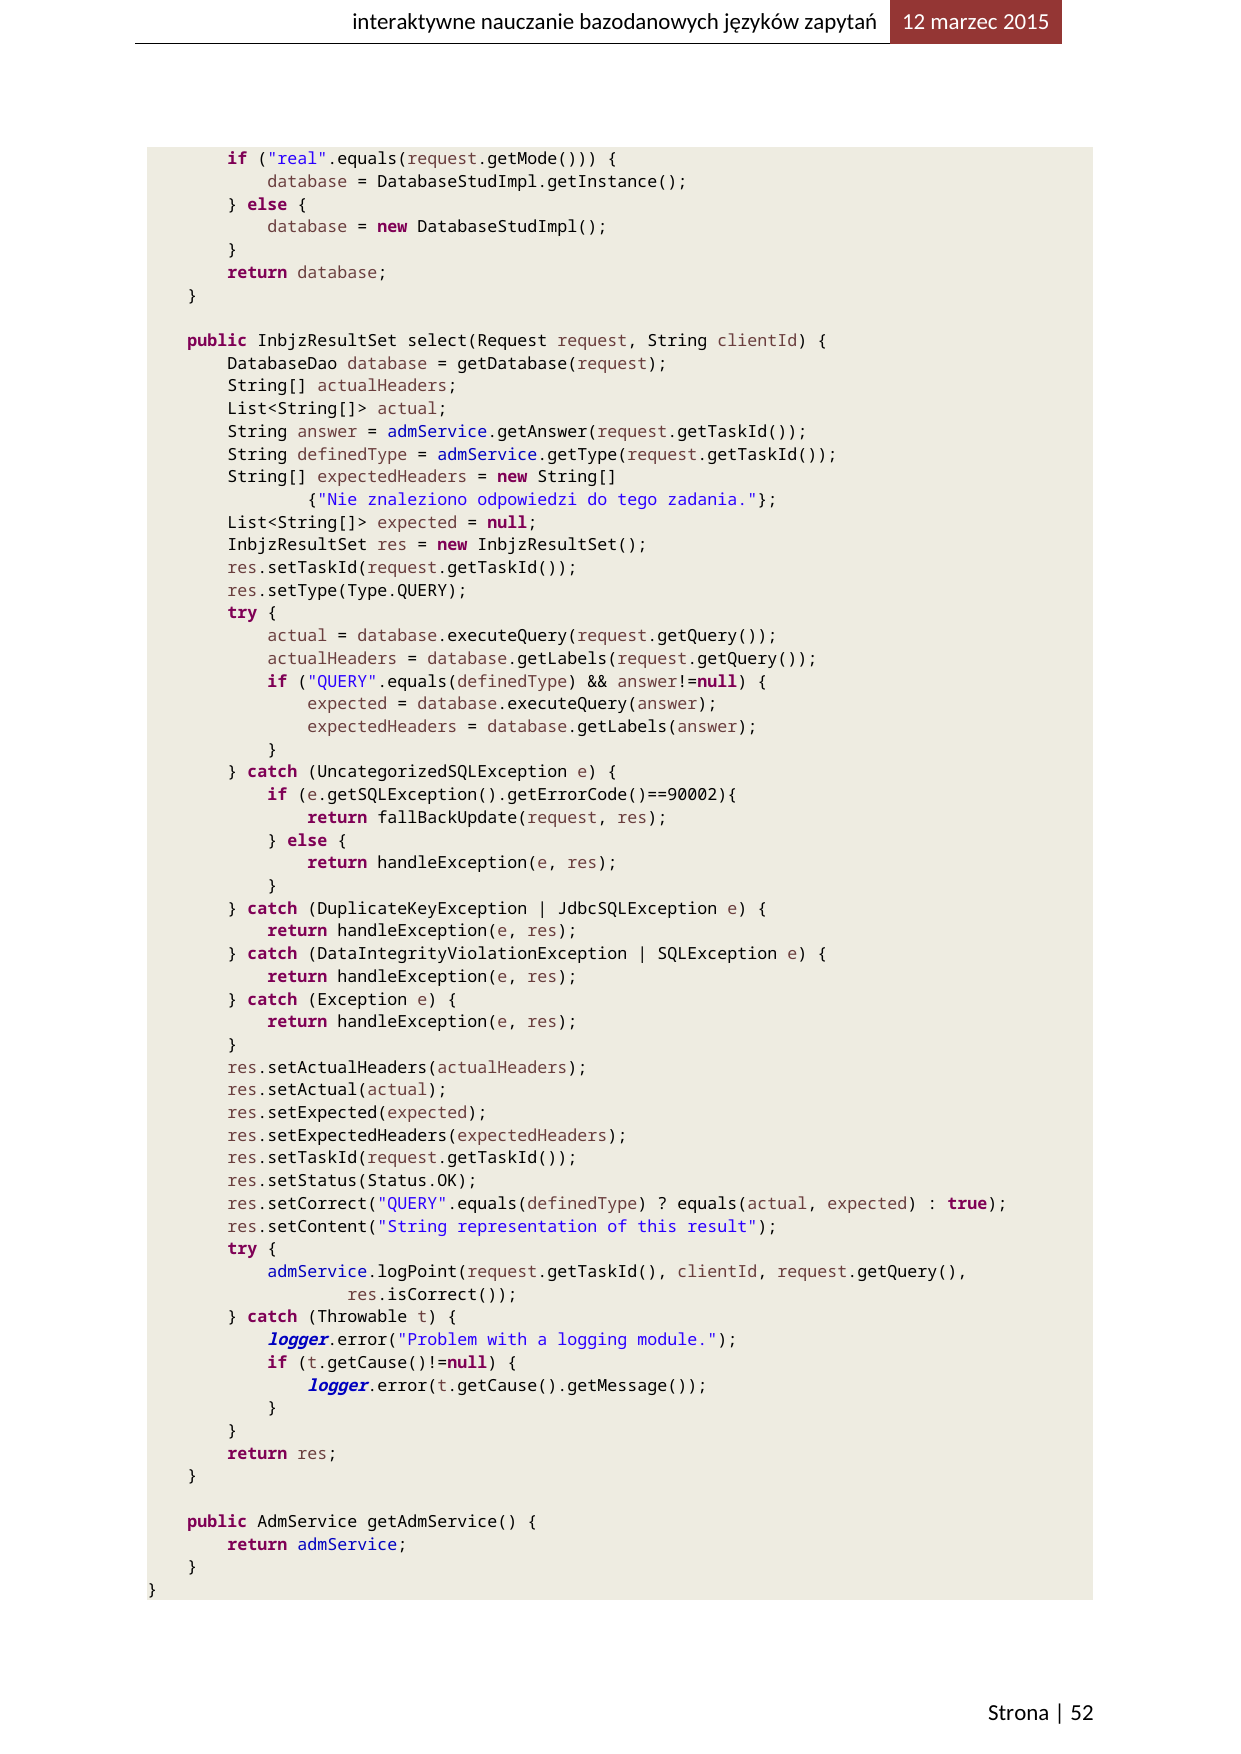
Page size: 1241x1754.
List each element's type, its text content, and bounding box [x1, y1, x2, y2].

text } [147, 1419, 1093, 1441]
text List<String[]> actual; [147, 397, 1093, 419]
text {"Nie znaleziono odpowiedzi do tego zadania."}; [147, 488, 1093, 510]
text } [147, 874, 1093, 896]
text if (e.getSQLException().getErrorCode()==90002){ [147, 783, 1093, 806]
text public AdmService getAdmService() { [147, 1509, 1093, 1532]
text return handleException(e, res); [147, 964, 1093, 987]
text if ("QUERY".equals(definedType) && answer!=null) { [147, 669, 1093, 692]
text database = new DatabaseStudImpl(); [147, 215, 1093, 238]
text return database; [147, 261, 1093, 283]
text res.setCorrect("QUERY".equals(definedType) ? equals(actual, expected) : true); [147, 1192, 1093, 1214]
text res.setTaskId(request.getTaskId()); [147, 1146, 1093, 1169]
text logger.error(t.getCause().getMessage()); [147, 1373, 1093, 1396]
text res.setActual(actual); [147, 1078, 1093, 1101]
text String answer = admService.getAnswer(request.getTaskId()); [147, 419, 1093, 442]
text } [147, 1555, 1093, 1578]
text actualHeaders = database.getLabels(request.getQuery()); [147, 647, 1093, 669]
text return fallBackUpdate(request, res); [147, 806, 1093, 828]
text } [147, 1578, 1093, 1600]
text database = DatabaseStudImpl.getInstance(); [147, 170, 1093, 192]
text } else { [147, 192, 1093, 215]
text expected = database.executeQuery(answer); [147, 692, 1093, 715]
text } [147, 737, 1093, 760]
text return handleException(e, res); [147, 1010, 1093, 1033]
text } catch (UncategorizedSQLException e) { [147, 760, 1093, 783]
text if (t.getCause()!=null) { [147, 1351, 1093, 1373]
text res.setTaskId(request.getTaskId()); [147, 556, 1093, 578]
text try { [147, 601, 1093, 624]
text } else { [147, 828, 1093, 851]
text } [147, 1464, 1093, 1487]
text String[] actualHeaders; [147, 374, 1093, 397]
text admService.logPoint(request.getTaskId(), clientId, request.getQuery(), [147, 1260, 1093, 1282]
text return handleException(e, res); [147, 851, 1093, 874]
text } [147, 283, 1093, 306]
text return admService; [147, 1532, 1093, 1555]
text } [147, 1396, 1093, 1419]
text res.isCorrect()); [147, 1282, 1093, 1305]
text actual = database.executeQuery(request.getQuery()); [147, 624, 1093, 647]
text } [147, 1033, 1093, 1055]
text logger.error("Problem with a logging module."); [147, 1328, 1093, 1351]
text res.setContent("String representation of this result"); [147, 1214, 1093, 1237]
text } [147, 238, 1093, 261]
text res.setExpectedHeaders(expectedHeaders); [147, 1123, 1093, 1146]
text res.setExpected(expected); [147, 1101, 1093, 1123]
text res.setActualHeaders(actualHeaders); [147, 1055, 1093, 1078]
text } catch (DuplicateKeyException | JdbcSQLException e) { [147, 896, 1093, 919]
text try { [147, 1237, 1093, 1260]
text DatabaseDao database = getDatabase(request); [147, 351, 1093, 374]
text String definedType = admService.getType(request.getTaskId()); [147, 442, 1093, 465]
text } catch (Exception e) { [147, 987, 1093, 1010]
text expectedHeaders = database.getLabels(answer); [147, 715, 1093, 737]
text public InbjzResultSet select(Request request, String clientId) { [147, 329, 1093, 351]
text String[] expectedHeaders = new String[] [147, 465, 1093, 488]
text } catch (Throwable t) { [147, 1305, 1093, 1328]
text return handleException(e, res); [147, 919, 1093, 942]
text if ("real".equals(request.getMode())) { [147, 147, 1093, 170]
text res.setStatus(Status.OK); [147, 1169, 1093, 1192]
text } catch (DataIntegrityViolationException | SQLException e) { [147, 942, 1093, 964]
text res.setType(Type.QUERY); [147, 578, 1093, 601]
text return res; [147, 1441, 1093, 1464]
text List<String[]> expected = null; [147, 510, 1093, 533]
text InbjzResultSet res = new InbjzResultSet(); [147, 533, 1093, 556]
